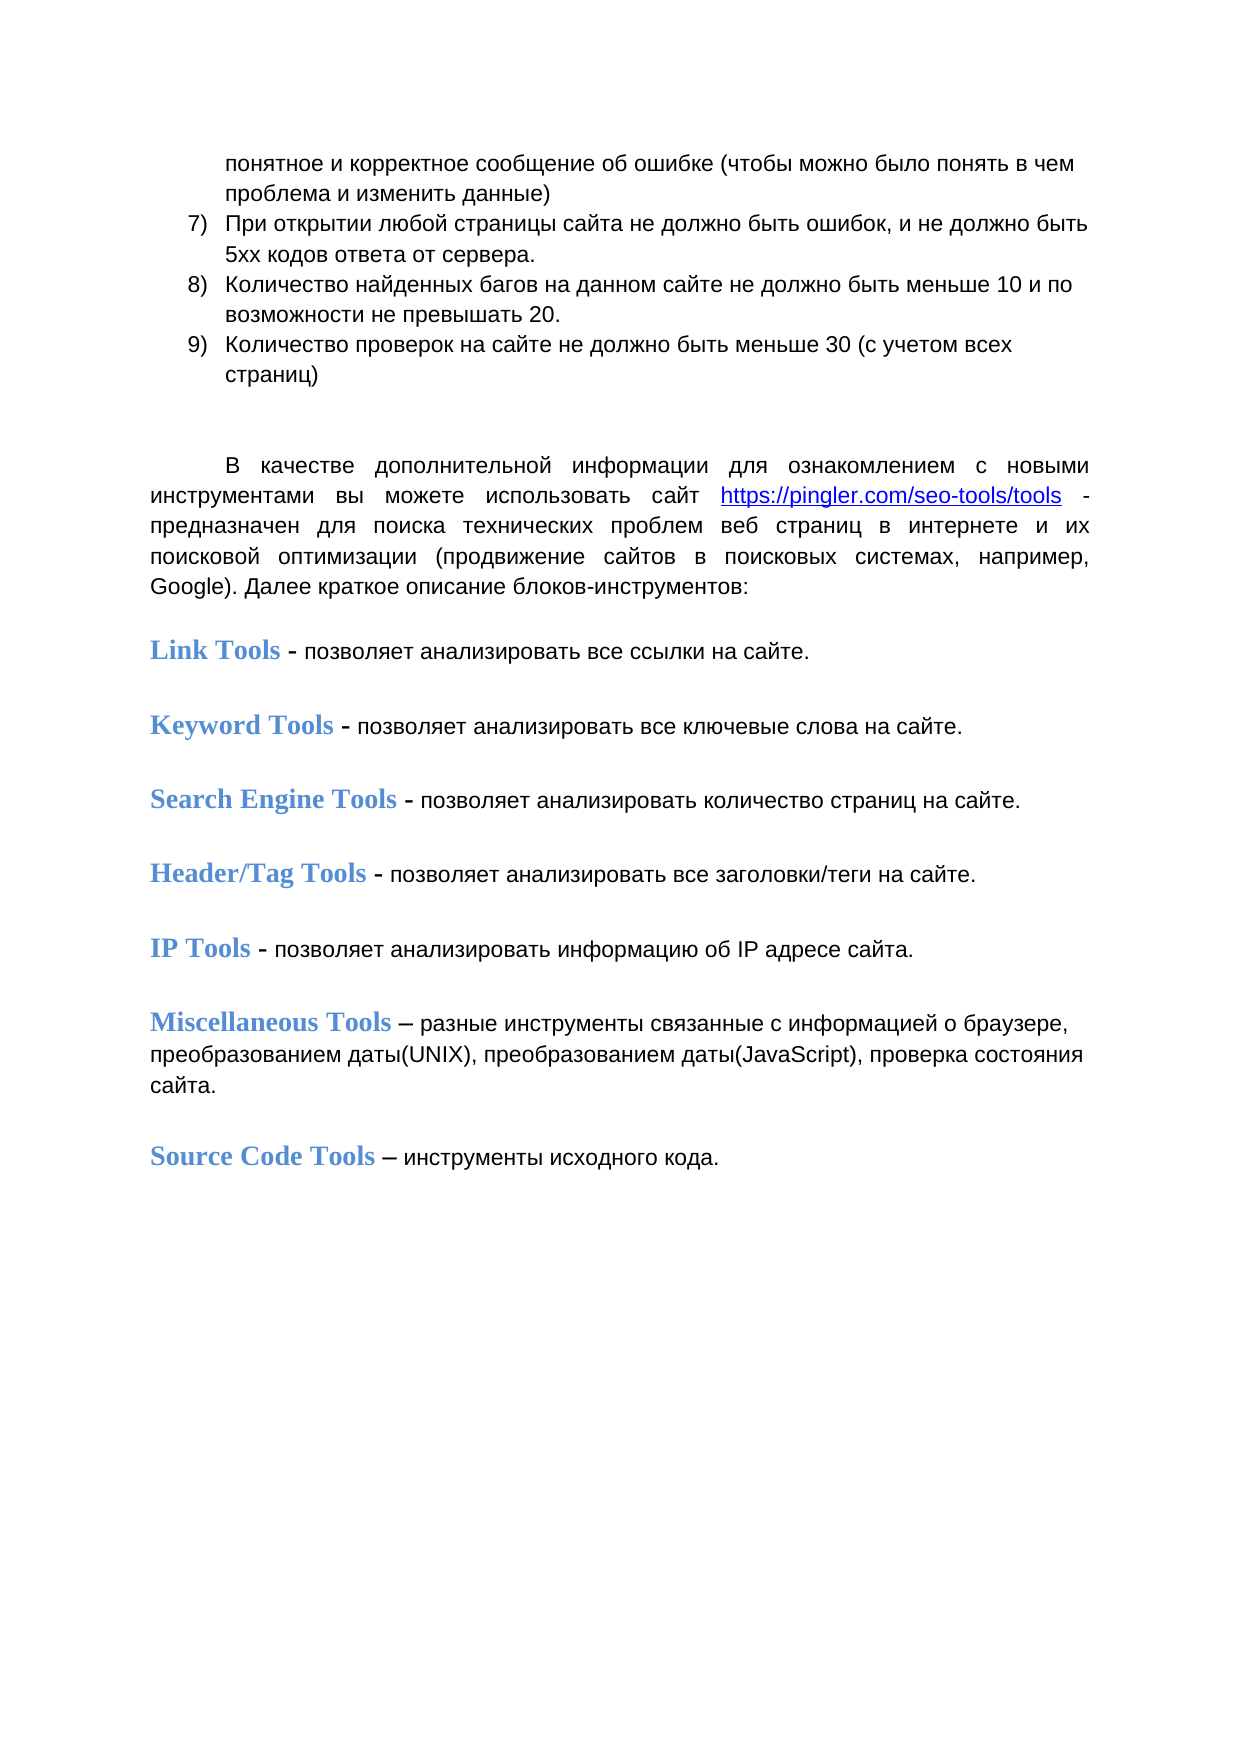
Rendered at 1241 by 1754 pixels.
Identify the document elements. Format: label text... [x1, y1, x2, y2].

text Header/Tag Tools - позволяет анализировать все заголовки/теги на сайте. [150, 856, 1090, 889]
text IP Tools - позволяет анализировать информацию об IP адресе сайта. [150, 931, 1090, 963]
text Keyword Tools - позволяет анализировать все ключевые слова на сайте. [150, 708, 1090, 740]
text Miscellaneous Tools – разные инструменты связанные с информацией о браузере, преобразованием даты(UNIX), преобразованием даты(JavaScript), проверка состояния сайта. [150, 1005, 1090, 1098]
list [187, 150, 1090, 207]
text Search Engine Tools - позволяет анализировать количество страниц на сайте. [150, 782, 1090, 814]
list Количество найденных багов на данном сайте не должно быть меньше 10 и по возможности не превышать 20. [187, 271, 1090, 327]
text Source Code Tools – инструменты исходного кода. [150, 1139, 1090, 1171]
list Количество проверок на сайте не должно быть меньше 30 (с учетом всех страниц) [187, 331, 1090, 388]
list При открытии любой страницы сайта не должно быть ошибок, и не должно быть 5хх кодов ответа от сервера. [187, 210, 1090, 267]
text Link Tools - позволяет анализировать все ссылки на сайте. [150, 633, 1090, 666]
text В качестве дополнительной информации для ознакомлением с новыми инструментами вы можете использовать сайт https://pingler.com/seo-tools/tools - предназначен для поиска технических проблем веб страниц в интернете и их поисковой оптимизации (продвижение сайтов в поисковых системах, например, Google). Далее краткое описание блоков-инструментов: [150, 452, 1090, 599]
